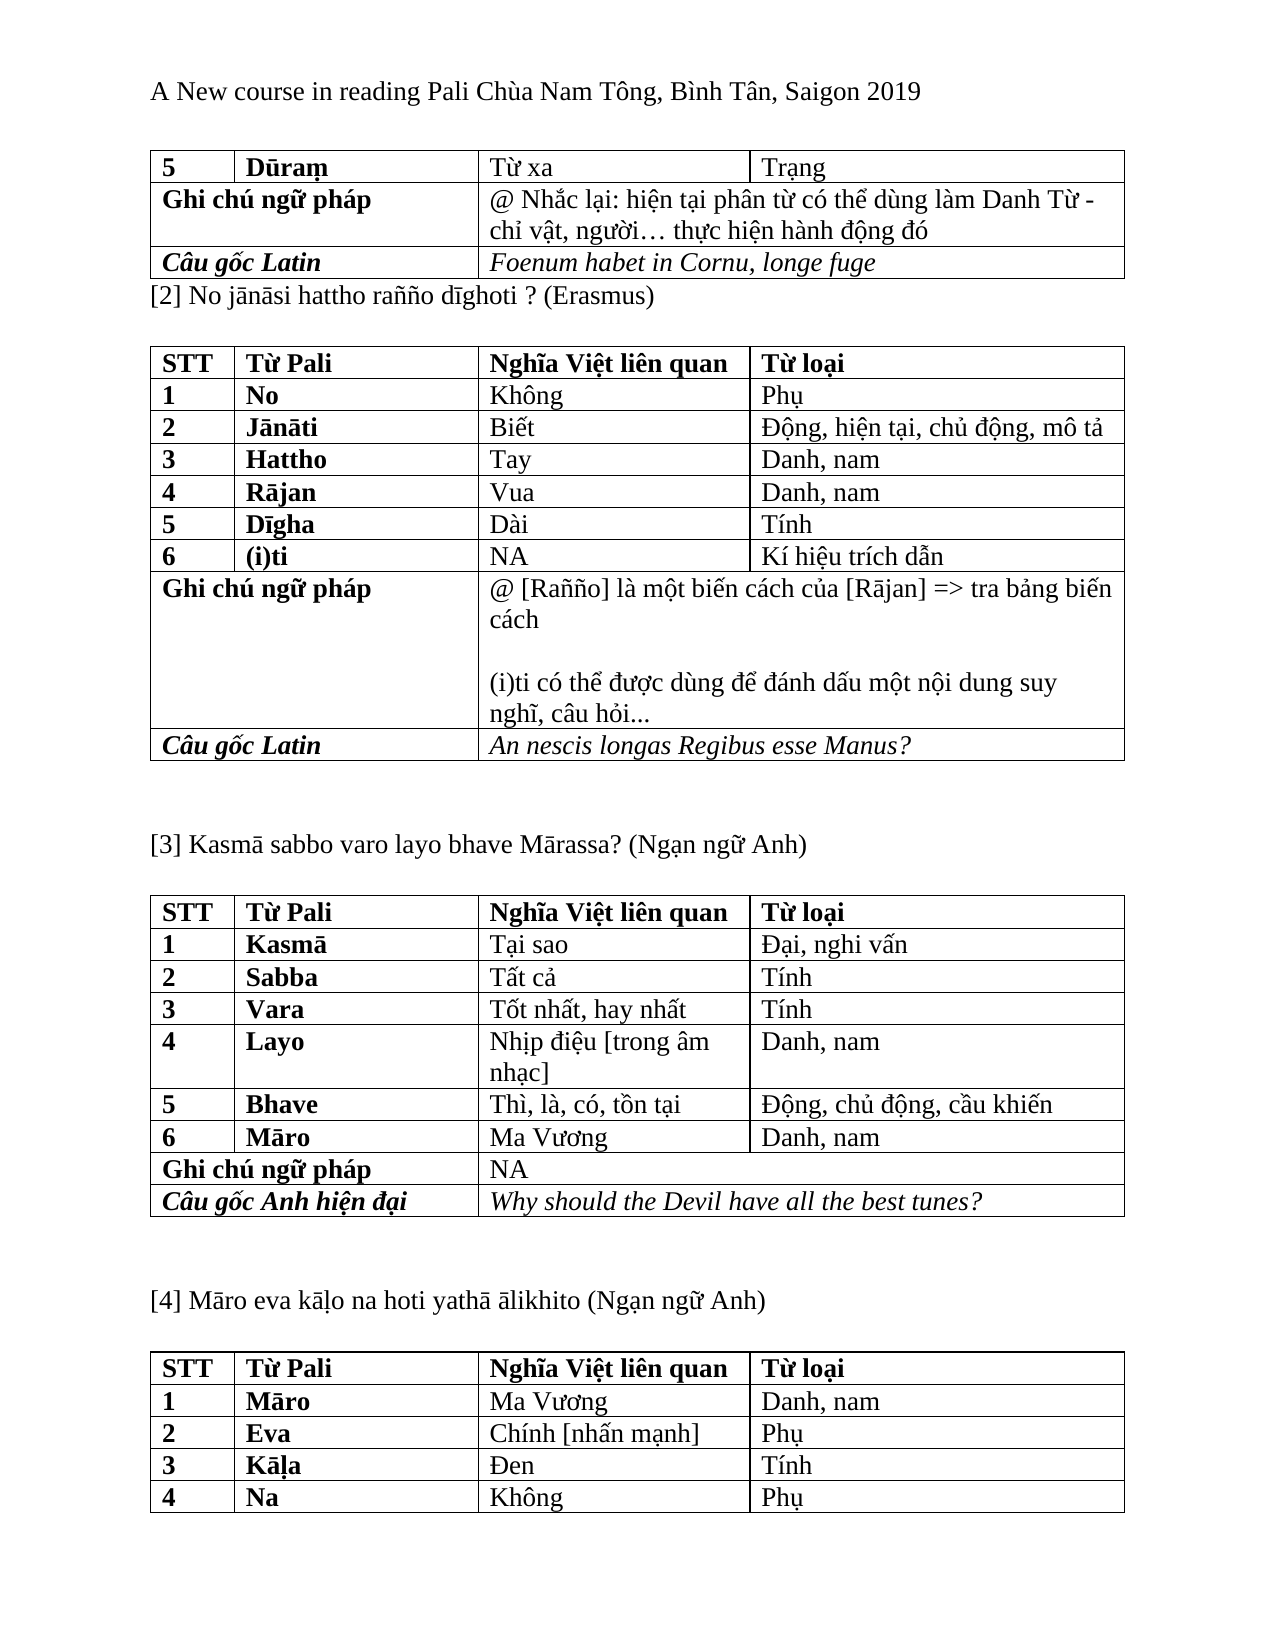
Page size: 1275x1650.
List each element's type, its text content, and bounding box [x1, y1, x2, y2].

table_header Từ Pali [235, 1353, 478, 1383]
table_cell 2 [151, 1417, 234, 1448]
table_header Từ loại [751, 896, 1124, 927]
table_cell 1 [151, 929, 234, 960]
table_cell Kasmā [235, 929, 478, 960]
table_cell Na [235, 1481, 478, 1512]
table_cell Ma Vương [479, 1385, 749, 1416]
table_cell Hattho [235, 444, 478, 474]
table_cell 3 [151, 993, 234, 1024]
table_cell Phụ [751, 1417, 1124, 1448]
table_cell An nescis longas Regibus esse Manus? [479, 729, 1124, 760]
table_cell Trạng [751, 151, 1124, 182]
table_header STT [151, 347, 234, 378]
table_cell Eva [235, 1417, 478, 1448]
table_cell Layo [235, 1025, 478, 1087]
table_cell 3 [151, 444, 234, 474]
table_cell Kāḷa [235, 1449, 478, 1480]
table_cell Phụ [751, 1481, 1124, 1512]
table_cell Māro [235, 1121, 478, 1152]
table_cell No [235, 379, 478, 410]
table_cell 5 [151, 1089, 234, 1119]
table_cell Kí hiệu trích dẫn [751, 540, 1124, 571]
table_header Nghĩa Việt liên quan [479, 1353, 749, 1383]
table_cell Không [479, 379, 749, 410]
table_cell Foenum habet in Cornu, longe fuge [479, 247, 1124, 278]
table_cell @ [Rañño] là một biến cách của [Rājan] => tra bảng biến cách (i)ti có thể được dùng để đánh dấu một nội dung suy nghĩ, câu hỏi... [479, 572, 1124, 728]
table_cell 2 [151, 411, 234, 442]
text [2] No jānāsi hattho rañño dīghoti ? (Erasmus) [150, 279, 1125, 310]
table_cell Bhave [235, 1089, 478, 1119]
table_cell 4 [151, 476, 234, 507]
table_cell Tính [751, 1449, 1124, 1480]
table_cell Thì, là, có, tồn tại [479, 1089, 749, 1119]
table_cell Tại sao [479, 929, 749, 960]
table_cell Động, hiện tại, chủ động, mô tả [751, 411, 1124, 442]
table_cell Tay [479, 444, 749, 474]
table_header Nghĩa Việt liên quan [479, 347, 749, 378]
table_cell Danh, nam [751, 1121, 1124, 1152]
table_cell Danh, nam [751, 1025, 1124, 1087]
text [3] Kasmā sabbo varo layo bhave Mārassa? (Ngạn ngữ Anh) [150, 828, 1125, 859]
table_header Từ Pali [235, 896, 478, 927]
table_cell 4 [151, 1025, 234, 1087]
table_cell Jānāti [235, 411, 478, 442]
table_header STT [151, 1353, 234, 1383]
table_cell Danh, nam [751, 1385, 1124, 1416]
table_cell 5 [151, 151, 234, 182]
table_cell Tính [751, 961, 1124, 992]
table_cell Câu gốc Latin [151, 729, 478, 760]
table_cell Từ xa [479, 151, 749, 182]
table_cell Phụ [751, 379, 1124, 410]
table_cell Dīgha [235, 508, 478, 539]
table_cell Biết [479, 411, 749, 442]
table_cell Tính [751, 993, 1124, 1024]
table_cell 6 [151, 1121, 234, 1152]
table_cell Nhịp điệu [trong âm nhạc] [479, 1025, 749, 1087]
table_cell Câu gốc Latin [151, 247, 478, 278]
table_cell Đại, nghi vấn [751, 929, 1124, 960]
table_cell Sabba [235, 961, 478, 992]
table_cell Danh, nam [751, 476, 1124, 507]
table_cell Danh, nam [751, 444, 1124, 474]
table_cell Māro [235, 1385, 478, 1416]
table_cell Dūraṃ [235, 151, 478, 182]
table_cell 4 [151, 1481, 234, 1512]
table_cell (i)ti [235, 540, 478, 571]
table_cell 1 [151, 379, 234, 410]
table_cell Rājan [235, 476, 478, 507]
table_cell Ghi chú ngữ pháp [151, 183, 478, 246]
table_cell Không [479, 1481, 749, 1512]
table_cell Dài [479, 508, 749, 539]
table_cell 6 [151, 540, 234, 571]
table_cell 3 [151, 1449, 234, 1480]
table_cell Đen [479, 1449, 749, 1480]
table_cell Tính [751, 508, 1124, 539]
table_header Từ Pali [235, 347, 478, 378]
table_cell Ma Vương [479, 1121, 749, 1152]
table_cell Vua [479, 476, 749, 507]
table_cell Vara [235, 993, 478, 1024]
table_cell Chính [nhấn mạnh] [479, 1417, 749, 1448]
table_cell 5 [151, 508, 234, 539]
table_cell Động, chủ động, cầu khiến [751, 1089, 1124, 1119]
table_cell 1 [151, 1385, 234, 1416]
table_header STT [151, 896, 234, 927]
table_cell 2 [151, 961, 234, 992]
table_cell Tất cả [479, 961, 749, 992]
table_cell Câu gốc Anh hiện đại [151, 1185, 478, 1216]
table_header Từ loại [751, 1353, 1124, 1383]
table_cell Ghi chú ngữ pháp [151, 572, 478, 728]
table_cell Tốt nhất, hay nhất [479, 993, 749, 1024]
table_header Từ loại [751, 347, 1124, 378]
table_cell @ Nhắc lại: hiện tại phân từ có thể dùng làm Danh Từ - chỉ vật, người… thực hiện hành động đó [479, 183, 1124, 246]
table_cell NA [479, 540, 749, 571]
text [4] Māro eva kāḷo na hoti yathā ālikhito (Ngạn ngữ Anh) [150, 1284, 1125, 1315]
table_cell Ghi chú ngữ pháp [151, 1153, 478, 1184]
table_header Nghĩa Việt liên quan [479, 896, 749, 927]
table_cell NA [479, 1153, 1124, 1184]
table_cell Why should the Devil have all the best tunes? [479, 1185, 1124, 1216]
